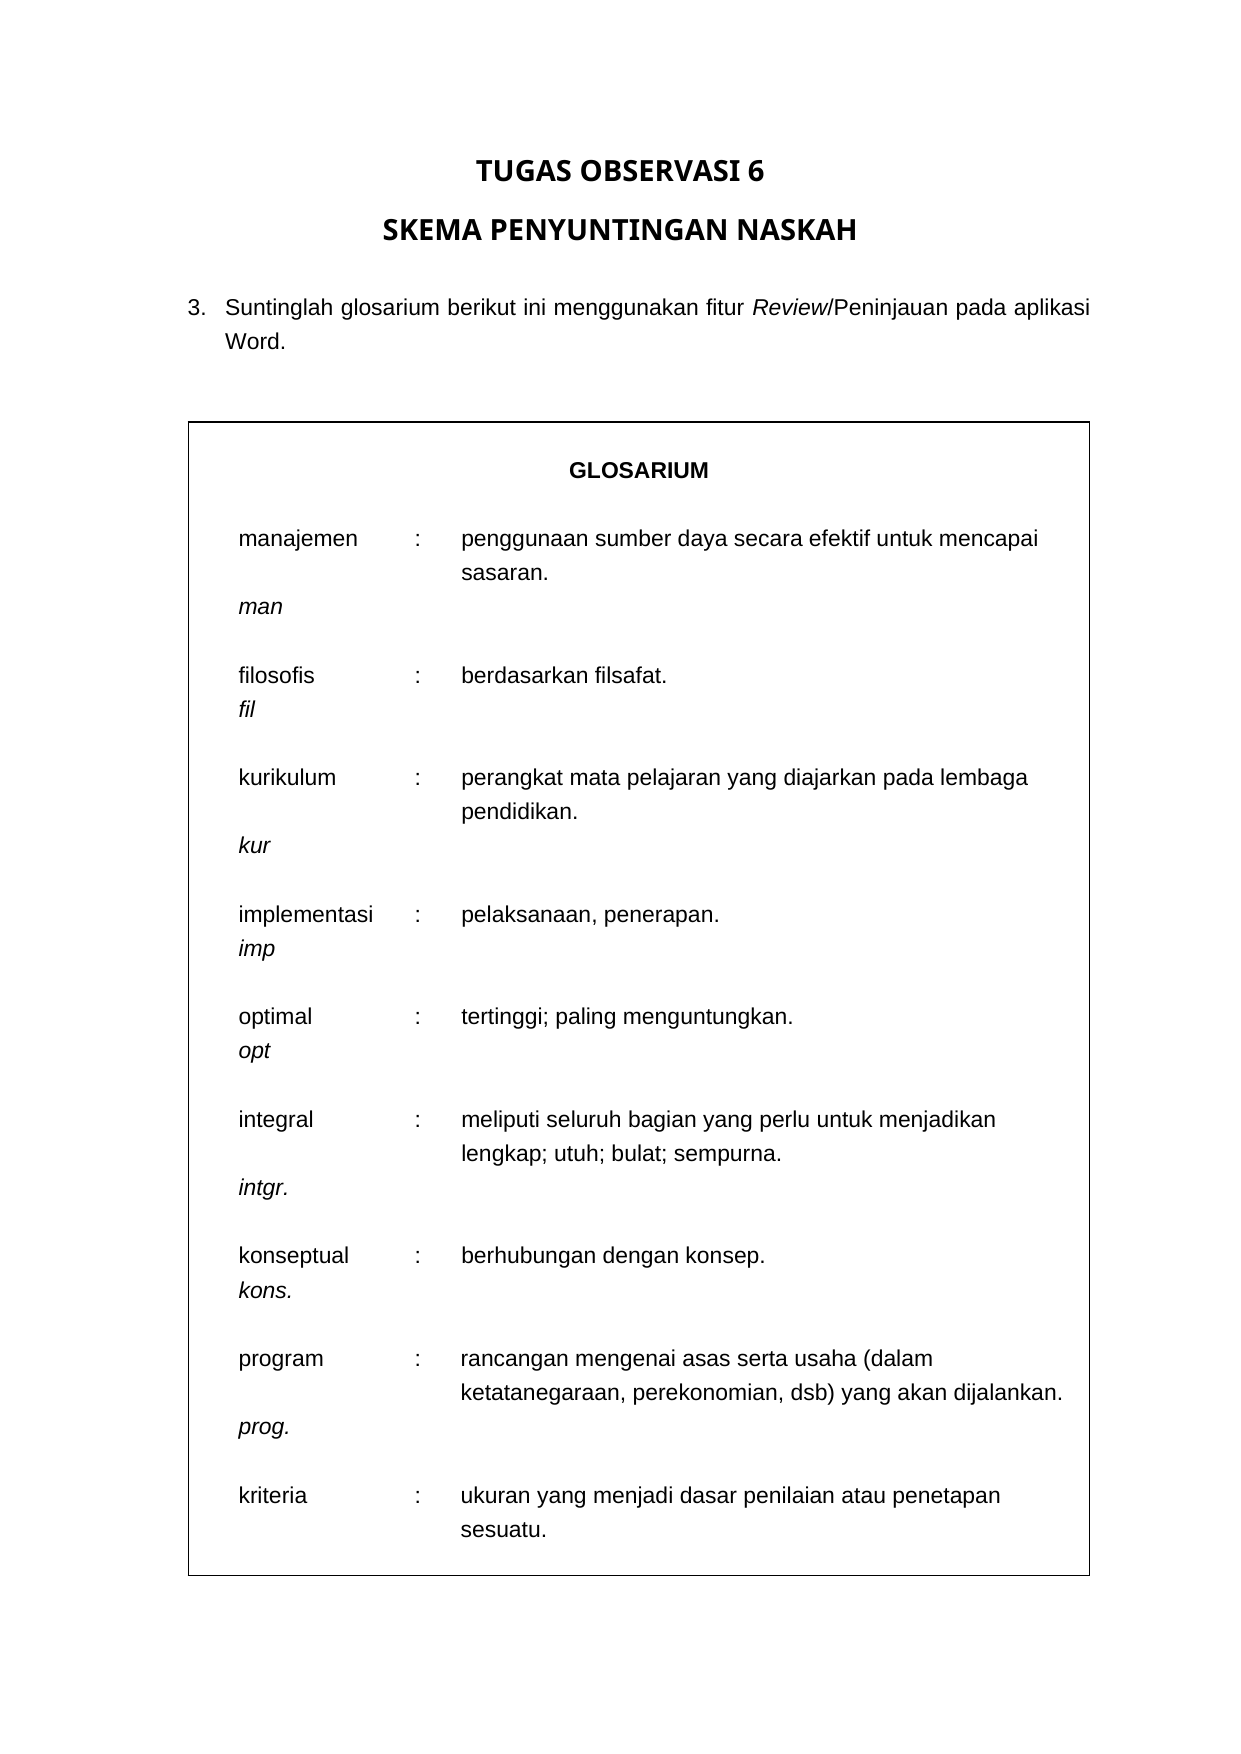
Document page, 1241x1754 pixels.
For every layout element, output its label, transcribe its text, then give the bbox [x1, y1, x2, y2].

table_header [189, 423, 1089, 1575]
text SKEMA PENYUNTINGAN NASKAH [150, 209, 1090, 249]
text TUGAS OBSERVASI 6 [150, 150, 1090, 190]
list Suntinglah glosarium berikut ini menggunakan fitur Review/Peninjauan pada aplikasi Word. [187, 294, 1090, 354]
